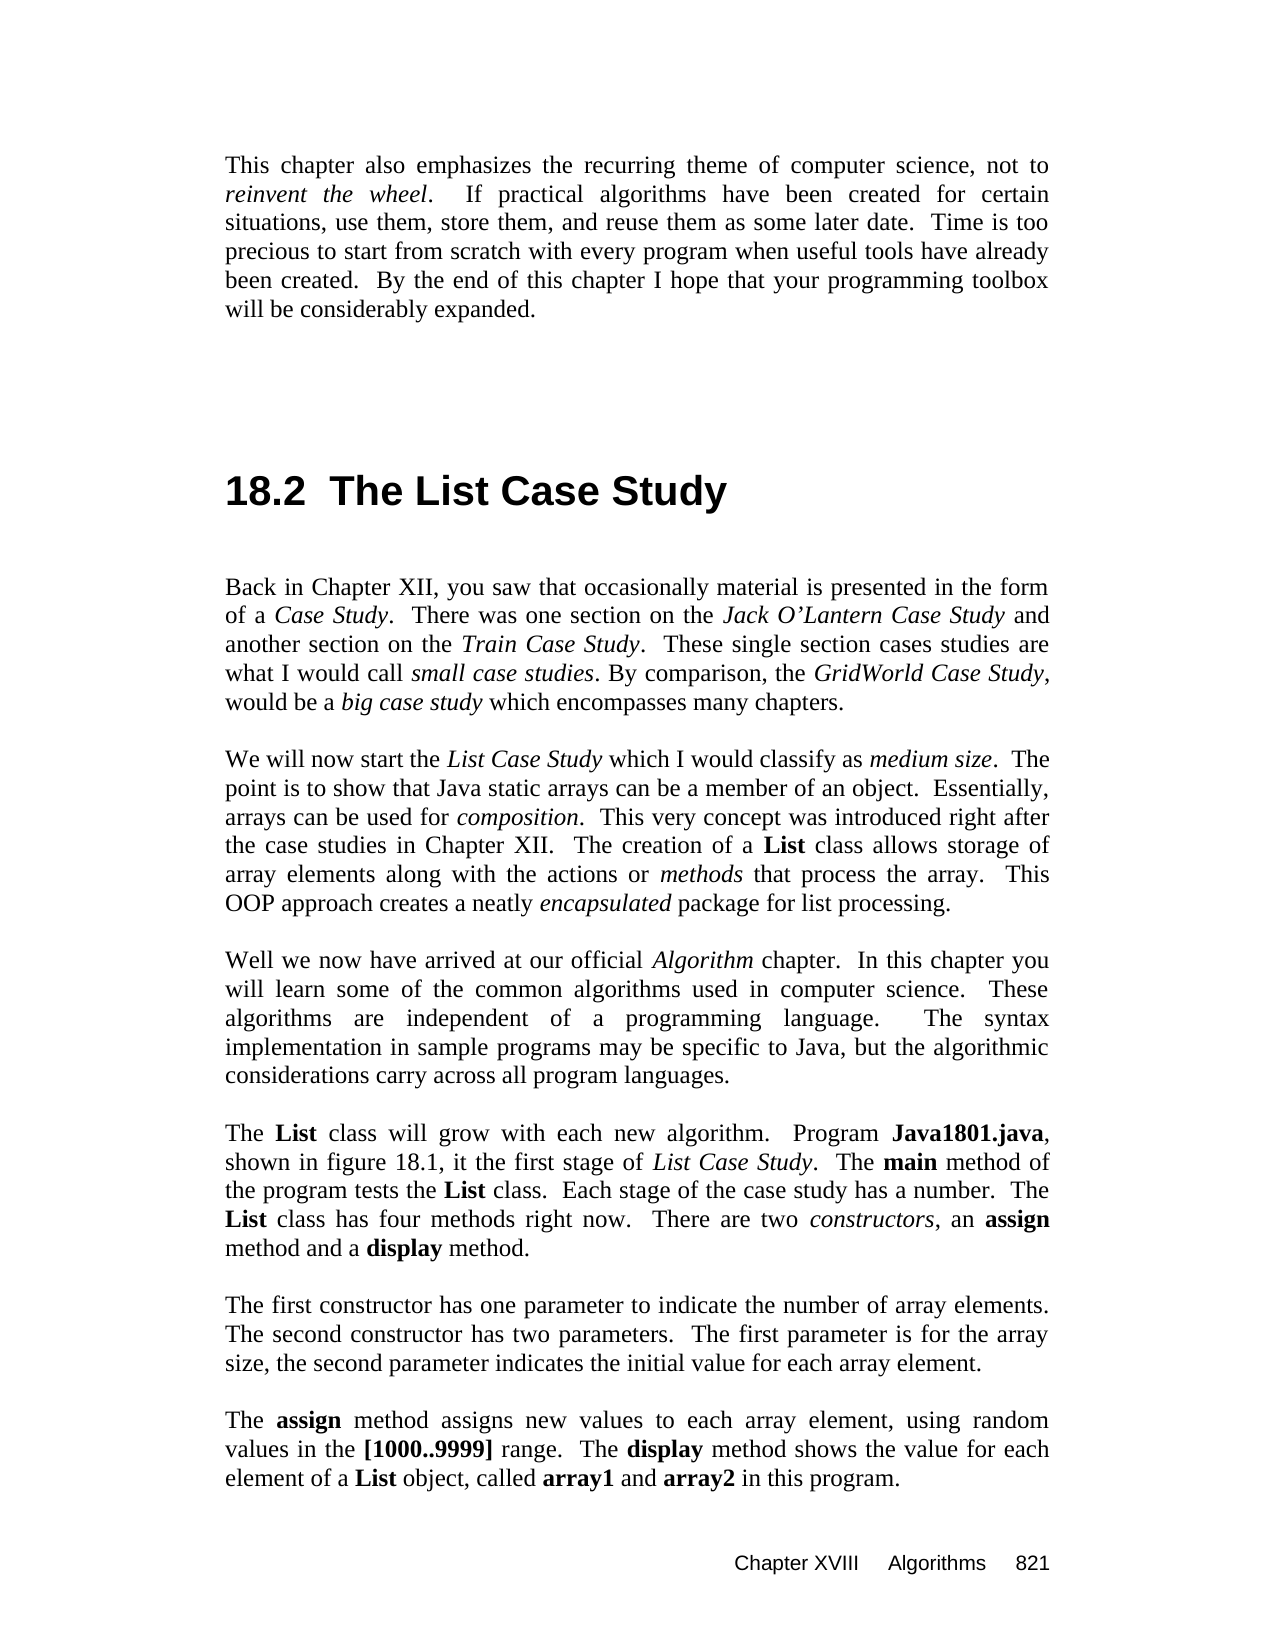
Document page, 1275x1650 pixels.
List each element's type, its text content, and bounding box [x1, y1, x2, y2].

text We will now start the List Case Study which I would classify as medium size. The point is to show that Java static arrays can be a member of an object. Essentially, arrays can be used for composition. This very concept was introduced right after the case studies in Chapter XII. The creation of a List class allows storage of array elements along with the actions or methods that process the array. This OOP approach creates a neatly encapsulated package for list processing. [225, 744, 1050, 917]
text The assign method assigns new values to each array element, using random values in the [1000..9999] range. The display method shows the value for each element of a List object, called array1 and array2 in this program. [225, 1405, 1050, 1492]
text This chapter also emphasizes the recurring theme of computer science, not to reinvent the wheel. If practical algorithms have been created for certain situations, use them, store them, and reuse them as some later date. Time is too precious to start from scratch with every program when useful tools have already been created. By the end of this chapter I hope that your programming toolbox will be considerably expanded. [225, 150, 1050, 322]
text Well we now have arrived at our official Algorithm chapter. In this chapter you will learn some of the common algorithms used in computer science. These algorithms are independent of a programming language. The syntax implementation in sample programs may be specific to Java, but the algorithmic considerations carry across all program languages. [225, 945, 1050, 1089]
text The List class will grow with each new algorithm. Program Java1801.java, shown in figure 18.1, it the first stage of List Case Study. The main method of the program tests the List class. Each stage of the case study has a number. The List class has four methods right now. There are two constructors, an assign method and a display method. [225, 1118, 1050, 1262]
text The first constructor has one parameter to indicate the number of array elements. The second constructor has two parameters. The first parameter is for the array size, the second parameter indicates the initial value for each array element. [225, 1290, 1050, 1377]
text Back in Chapter XII, you saw that occasionally material is presented in the form of a Case Study. There was one section on the Jack O’Lantern Case Study and another section on the Train Case Study. These single section cases studies are what I would call small case studies. By comparison, the GridWorld Case Study, would be a big case study which encompasses many chapters. [225, 572, 1050, 715]
text 18.2 The List Case Study [225, 466, 1050, 514]
